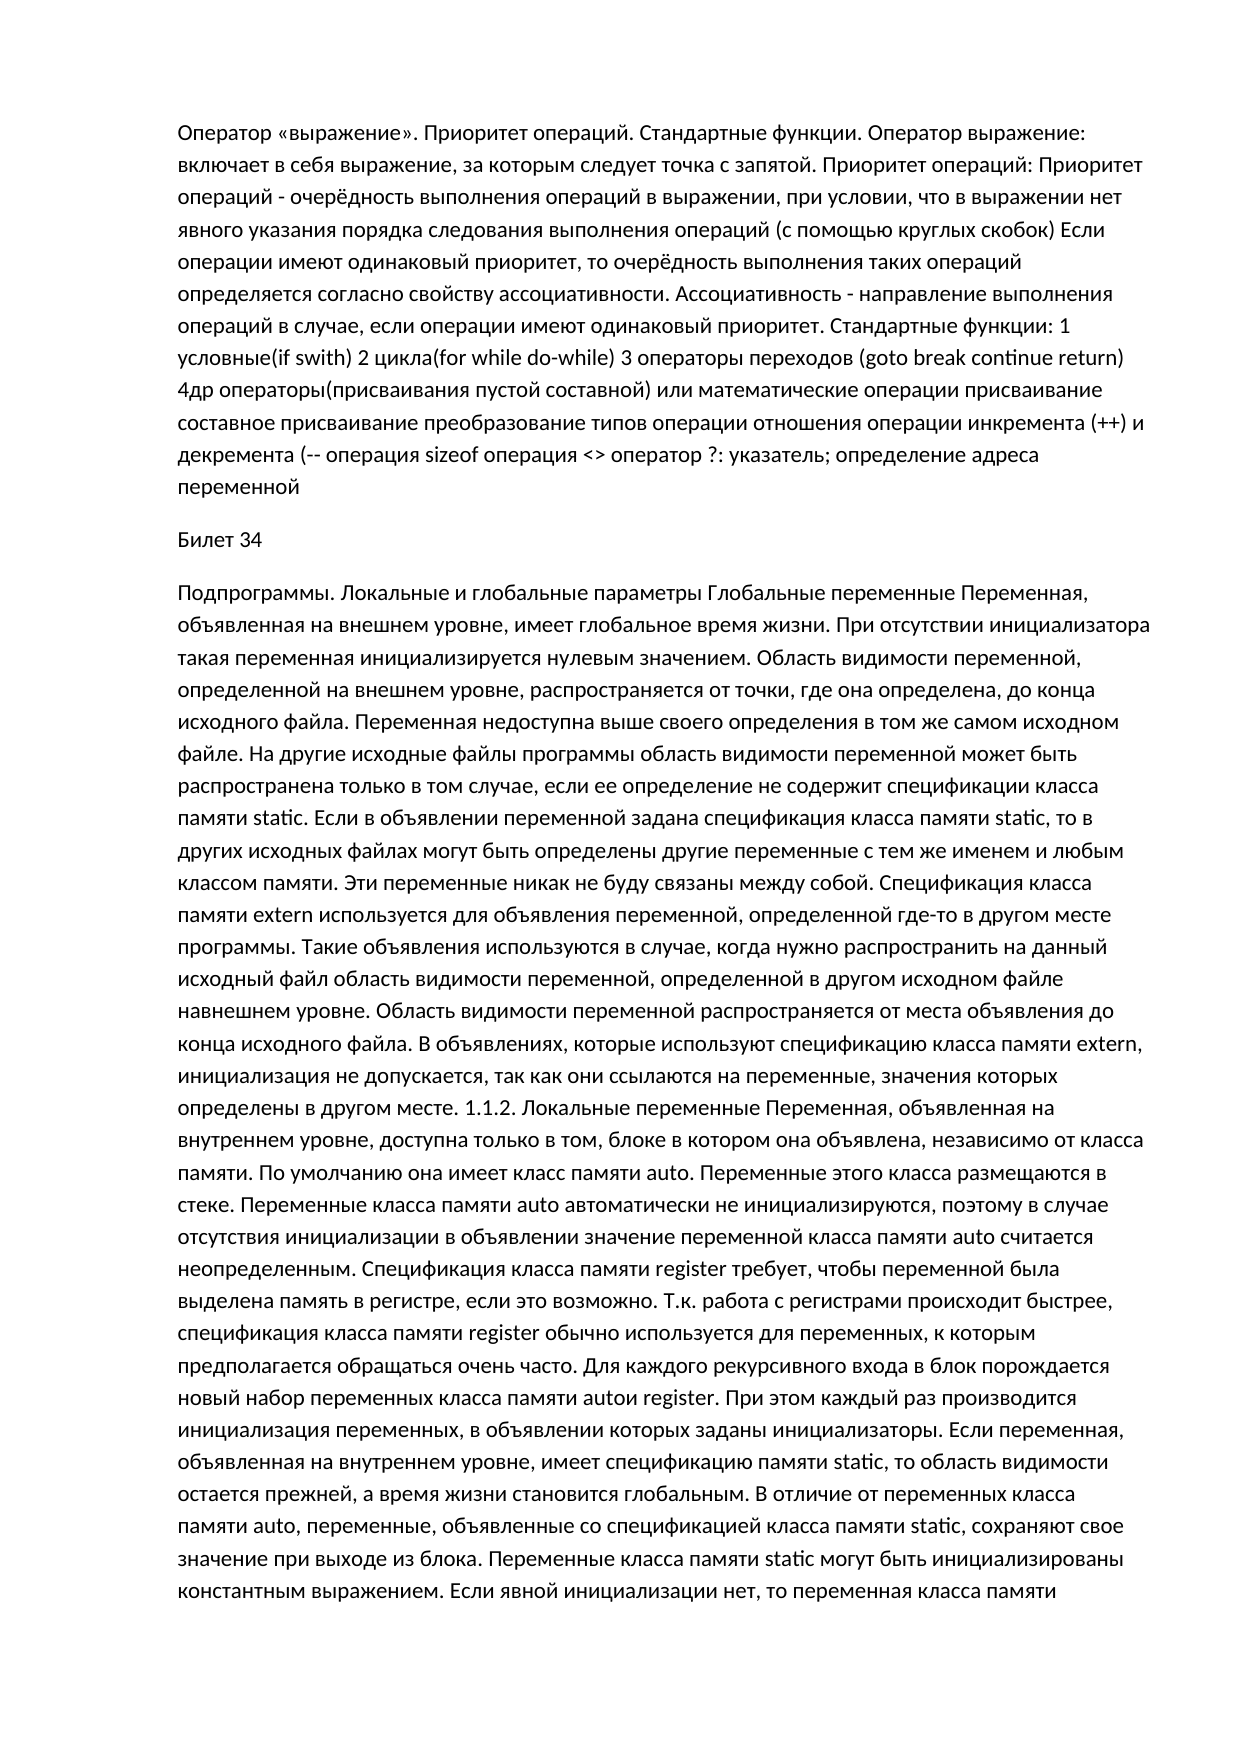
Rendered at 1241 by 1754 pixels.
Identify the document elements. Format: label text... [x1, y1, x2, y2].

text Оператор «выражение». Приоритет операций. Стандартные функции. Оператор выражение: включает в себя выражение, за которым следует точка с запятой. Приоритет операций: Приоритет операций - очерёдность выполнения операций в выражении, при условии, что в выражении нет явного указания порядка следования выполнения операций (с помощью круглых скобок) Если операции имеют одинаковый приоритет, то очерёдность выполнения таких операций определяется согласно свойству ассоциативности. Ассоциативность - направление выполнения операций в случае, если операции имеют одинаковый приоритет. Стандартные функции: 1 условные(if swith) 2 цикла(for while do-while) 3 операторы переходов (goto break continue return) 4др операторы(присваивания пустой составной) или математические операции присваивание составное присваивание преобразование типов операции отношения операции инкремента (++) и декремента (-- операция sizeof операция <> оператор ?: указатель; определение адреса переменной [177, 118, 1152, 500]
text Билет 34 [177, 525, 1152, 553]
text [177, 578, 1152, 1604]
